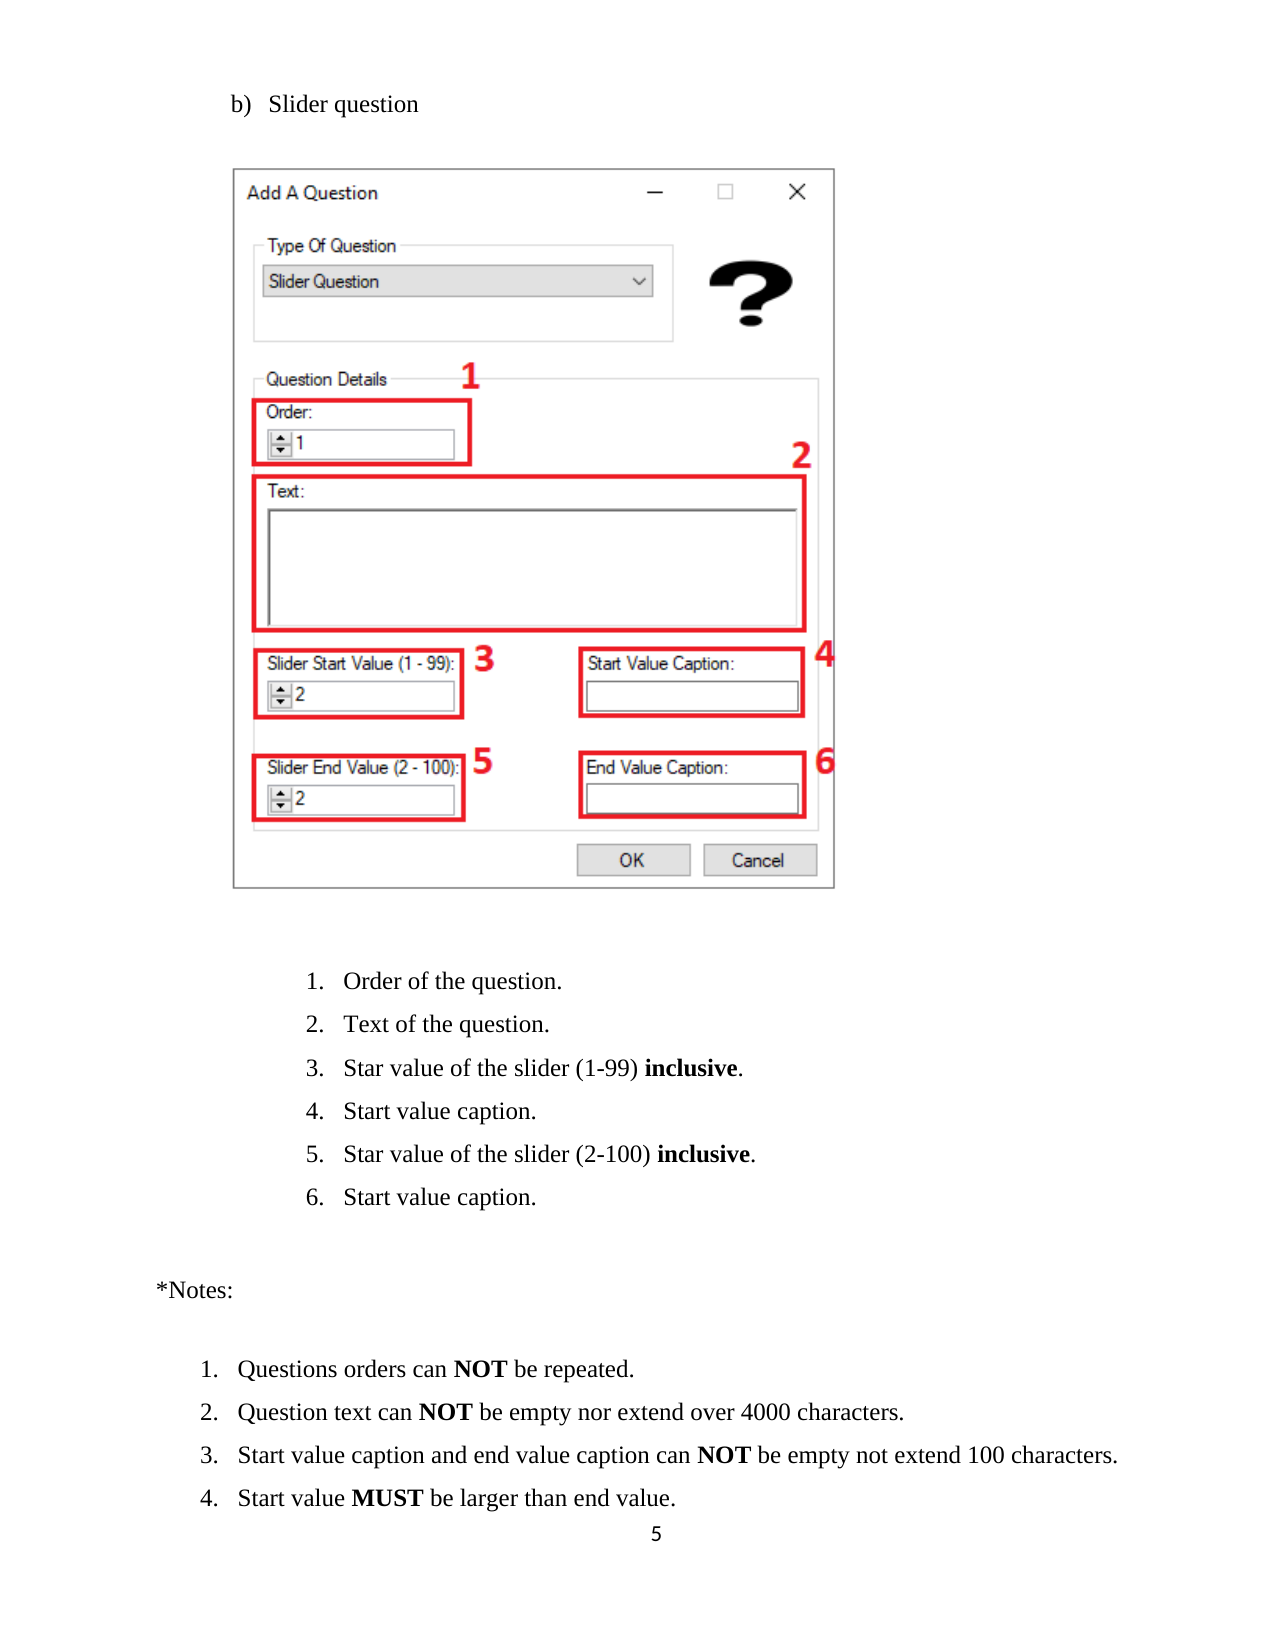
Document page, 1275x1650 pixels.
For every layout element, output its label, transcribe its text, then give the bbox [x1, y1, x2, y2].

list Slider question [231, 89, 1157, 117]
list Start value caption. [306, 1182, 1157, 1211]
text *Notes: [118, 1275, 1157, 1304]
list Question text can NOT be empty nor extend over 4000 characters. [200, 1397, 1157, 1426]
list Start value caption and end value caption can NOT be empty not extend 100 characters. [200, 1440, 1157, 1469]
list Text of the question. [306, 1009, 1157, 1038]
list Order of the question. [306, 966, 1157, 995]
list Questions orders can NOT be repeated. [200, 1354, 1157, 1383]
picture [230, 167, 846, 903]
list Start value MUST be larger than end value. [200, 1483, 1157, 1512]
list Star value of the slider (1-99) inclusive. [306, 1053, 1157, 1081]
list Start value caption. [306, 1096, 1157, 1124]
list Star value of the slider (2-100) inclusive. [306, 1139, 1157, 1168]
